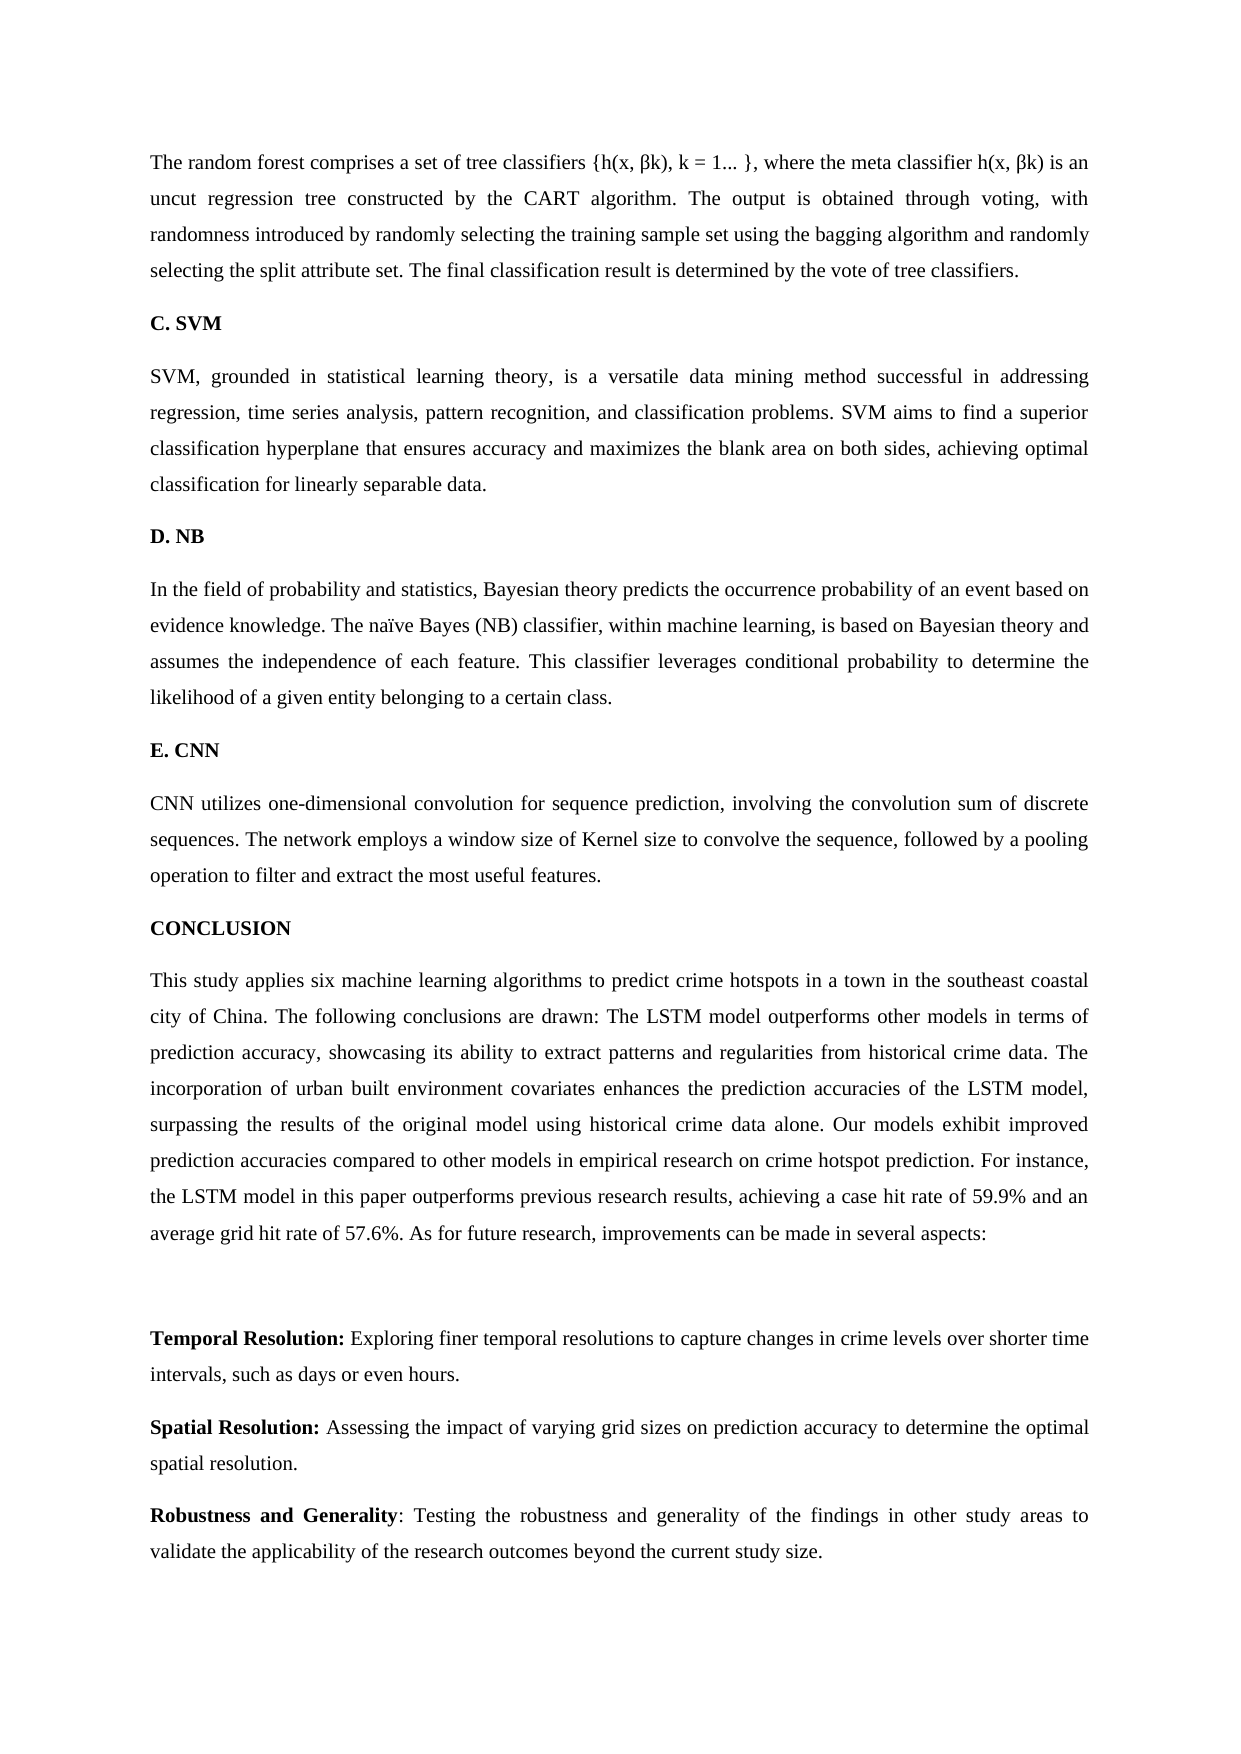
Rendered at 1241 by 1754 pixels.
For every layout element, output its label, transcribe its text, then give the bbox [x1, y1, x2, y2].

text C. SVM [150, 311, 1090, 335]
text Spatial Resolution: Assessing the impact of varying grid sizes on prediction accuracy to determine the optimal spatial resolution. [150, 1414, 1090, 1475]
text Robustness and Generality: Testing the robustness and generality of the findings in other study areas to validate the applicability of the research outcomes beyond the current study size. [150, 1503, 1090, 1563]
text Temporal Resolution: Exploring finer temporal resolutions to capture changes in crime levels over shorter time intervals, such as days or even hours. [150, 1326, 1090, 1386]
text D. NB [150, 524, 1090, 548]
text This study applies six machine learning algorithms to predict crime hotspots in a town in the southeast coastal city of China. The following conclusions are drawn: The LSTM model outperforms other models in terms of prediction accuracy, showcasing its ability to extract patterns and regularities from historical crime data. The incorporation of urban built environment covariates enhances the prediction accuracies of the LSTM model, surpassing the results of the original model using historical crime data alone. Our models exhibit improved prediction accuracies compared to other models in empirical research on crime hotspot prediction. For instance, the LSTM model in this paper outperforms previous research results, achieving a case hit rate of 59.9% and an average grid hit rate of 57.6%. As for future research, improvements can be made in several aspects: [150, 968, 1090, 1244]
text E. CNN [150, 738, 1090, 762]
text CONCLUSION [150, 915, 1090, 939]
text The random forest comprises a set of tree classifiers {h(x, βk), k = 1... }, where the meta classifier h(x, βk) is an uncut regression tree constructed by the CART algorithm. The output is obtained through voting, with randomness introduced by randomly selecting the training sample set using the bagging algorithm and randomly selecting the split attribute set. The final classification result is determined by the vote of tree classifiers. [150, 150, 1090, 282]
text SVM, grounded in statistical learning theory, is a versatile data mining method successful in addressing regression, time series analysis, pattern recognition, and classification problems. SVM aims to find a superior classification hyperplane that ensures accuracy and maximizes the blank area on both sides, achieving optimal classification for linearly separable data. [150, 363, 1090, 496]
text CNN utilizes one-dimensional convolution for sequence prediction, involving the convolution sum of discrete sequences. The network employs a window size of Kernel size to convolve the sequence, followed by a pooling operation to filter and extract the most useful features. [150, 791, 1090, 887]
text In the field of probability and statistics, Bayesian theory predicts the occurrence probability of an event based on evidence knowledge. The naïve Bayes (NB) classifier, within machine learning, is based on Bayesian theory and assumes the independence of each feature. This classifier leverages conditional probability to determine the likelihood of a given entity belonging to a certain class. [150, 577, 1090, 709]
